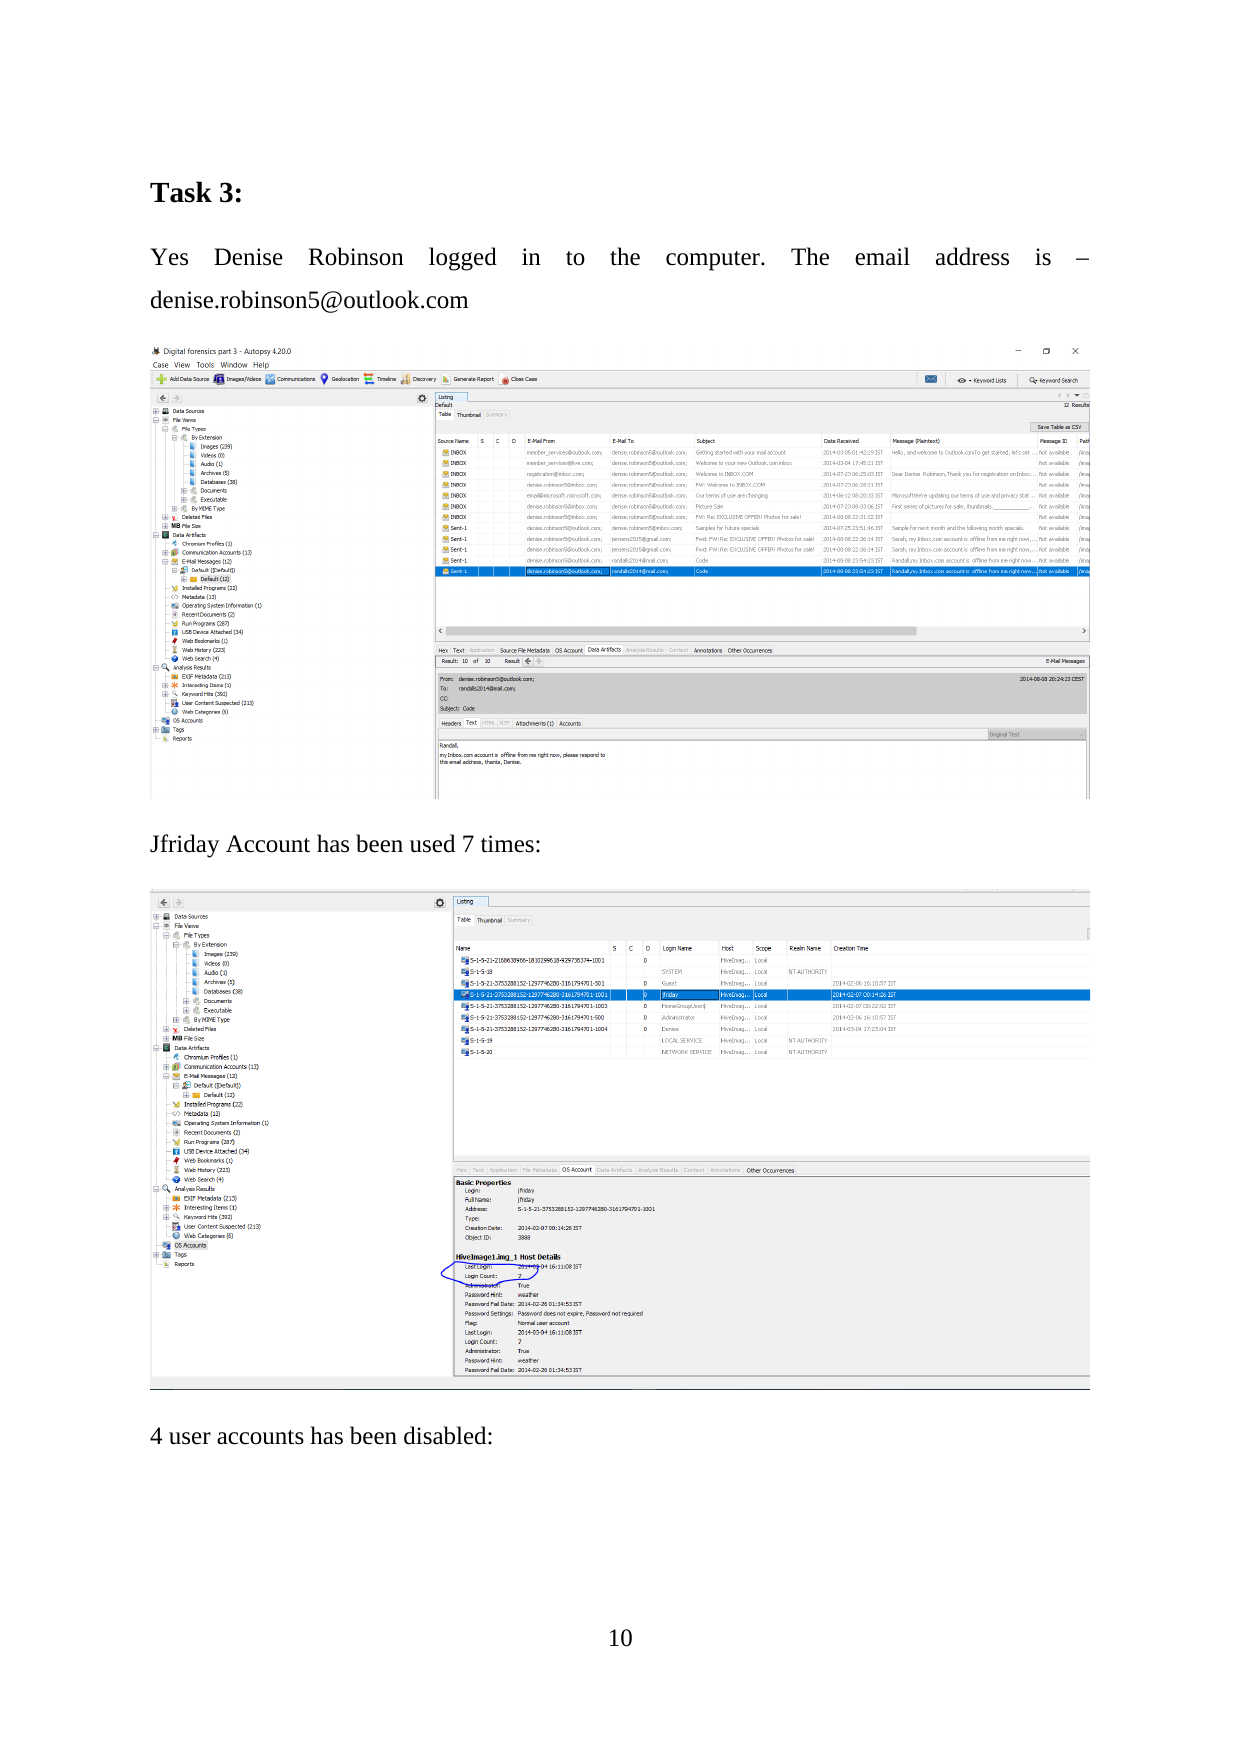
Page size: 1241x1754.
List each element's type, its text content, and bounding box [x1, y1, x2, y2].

subtitle Task 3: [150, 175, 1090, 208]
picture [150, 889, 1091, 1390]
text Yes Denise Robinson logged in to the computer. The email address is – denise.robinson5@outlook.com [150, 242, 1090, 314]
picture [150, 345, 1091, 799]
text Jfriday Account has been used 7 times: [150, 829, 1090, 858]
text 4 user accounts has been disabled: [150, 1421, 1090, 1450]
